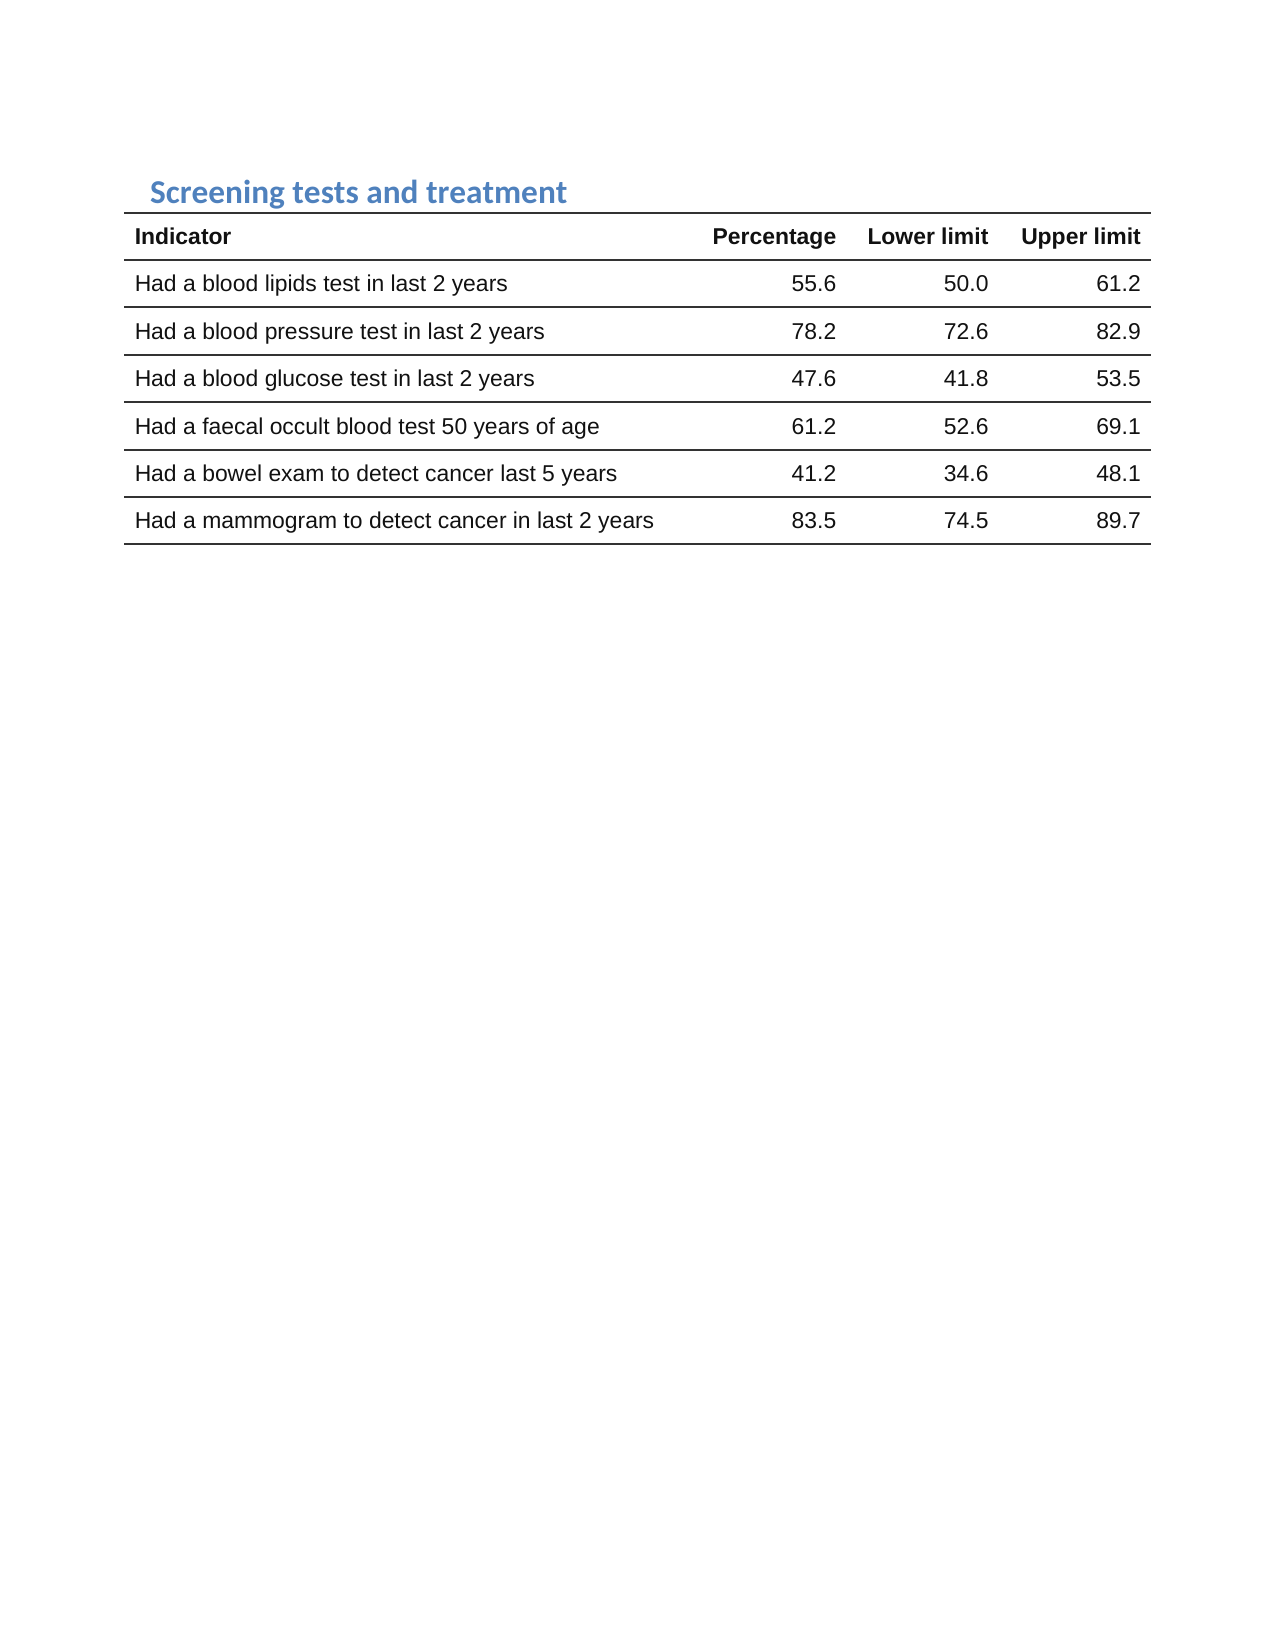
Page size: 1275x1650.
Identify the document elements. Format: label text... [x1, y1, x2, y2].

table_cell 74.5 [846, 498, 998, 543]
table_cell 48.1 [999, 451, 1151, 496]
table_cell 55.6 [686, 261, 846, 306]
table_header Indicator [124, 214, 686, 259]
table_cell Had a faecal occult blood test 50 years of age [124, 403, 686, 449]
table_cell 61.2 [686, 403, 846, 449]
table_header Percentage [686, 214, 846, 259]
table_cell 69.1 [999, 403, 1151, 449]
table_cell Had a blood pressure test in last 2 years [124, 308, 686, 354]
table_cell Had a blood lipids test in last 2 years [124, 261, 686, 306]
table_cell 50.0 [846, 261, 998, 306]
table_cell 72.6 [846, 308, 998, 354]
table_header Lower limit [846, 214, 998, 259]
table_cell Had a mammogram to detect cancer in last 2 years [124, 498, 686, 543]
table_cell 52.6 [846, 403, 998, 449]
table_cell 89.7 [999, 498, 1151, 543]
table_cell 34.6 [846, 451, 998, 496]
table_cell 41.8 [846, 356, 998, 401]
table_cell Had a bowel exam to detect cancer last 5 years [124, 451, 686, 496]
table_cell 82.9 [999, 308, 1151, 354]
table_header Upper limit [999, 214, 1151, 259]
subtitle Screening tests and treatment [150, 171, 1125, 212]
table_cell 78.2 [686, 308, 846, 354]
table_cell 41.2 [686, 451, 846, 496]
table_cell Had a blood glucose test in last 2 years [124, 356, 686, 401]
table_cell 47.6 [686, 356, 846, 401]
table_cell 83.5 [686, 498, 846, 543]
table_cell 53.5 [999, 356, 1151, 401]
table_cell 61.2 [999, 261, 1151, 306]
